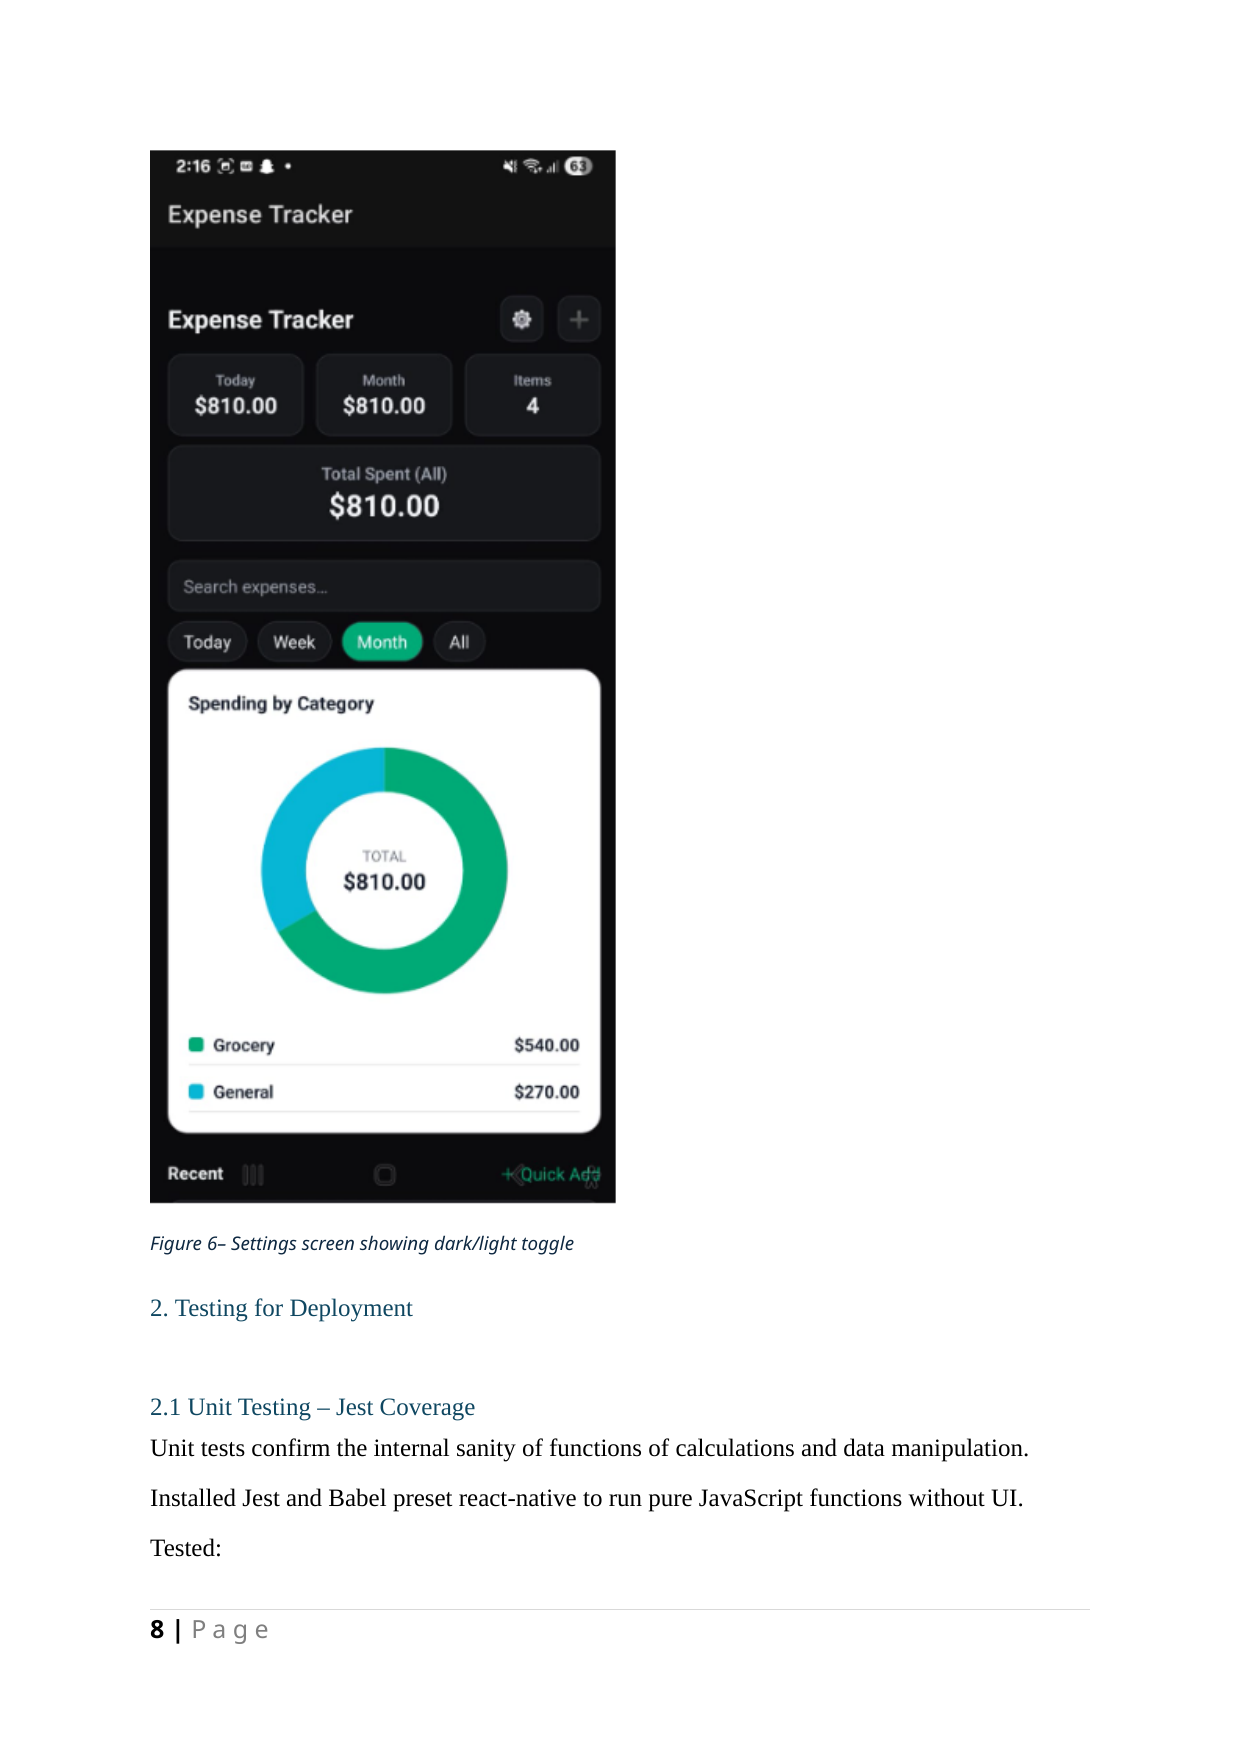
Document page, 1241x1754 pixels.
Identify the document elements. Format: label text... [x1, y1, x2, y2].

picture [150, 150, 616, 1208]
subtitle 2. Testing for Deployment [150, 1293, 1090, 1322]
text Tested: [150, 1533, 1090, 1562]
text Unit tests confirm the internal sanity of functions of calculations and data manipulation. [150, 1433, 1090, 1462]
subtitle 2.1 Unit Testing – Jest Coverage [150, 1392, 1090, 1421]
text Installed Jest and Babel preset react-native to run pure JavaScript functions without UI. [150, 1483, 1090, 1512]
